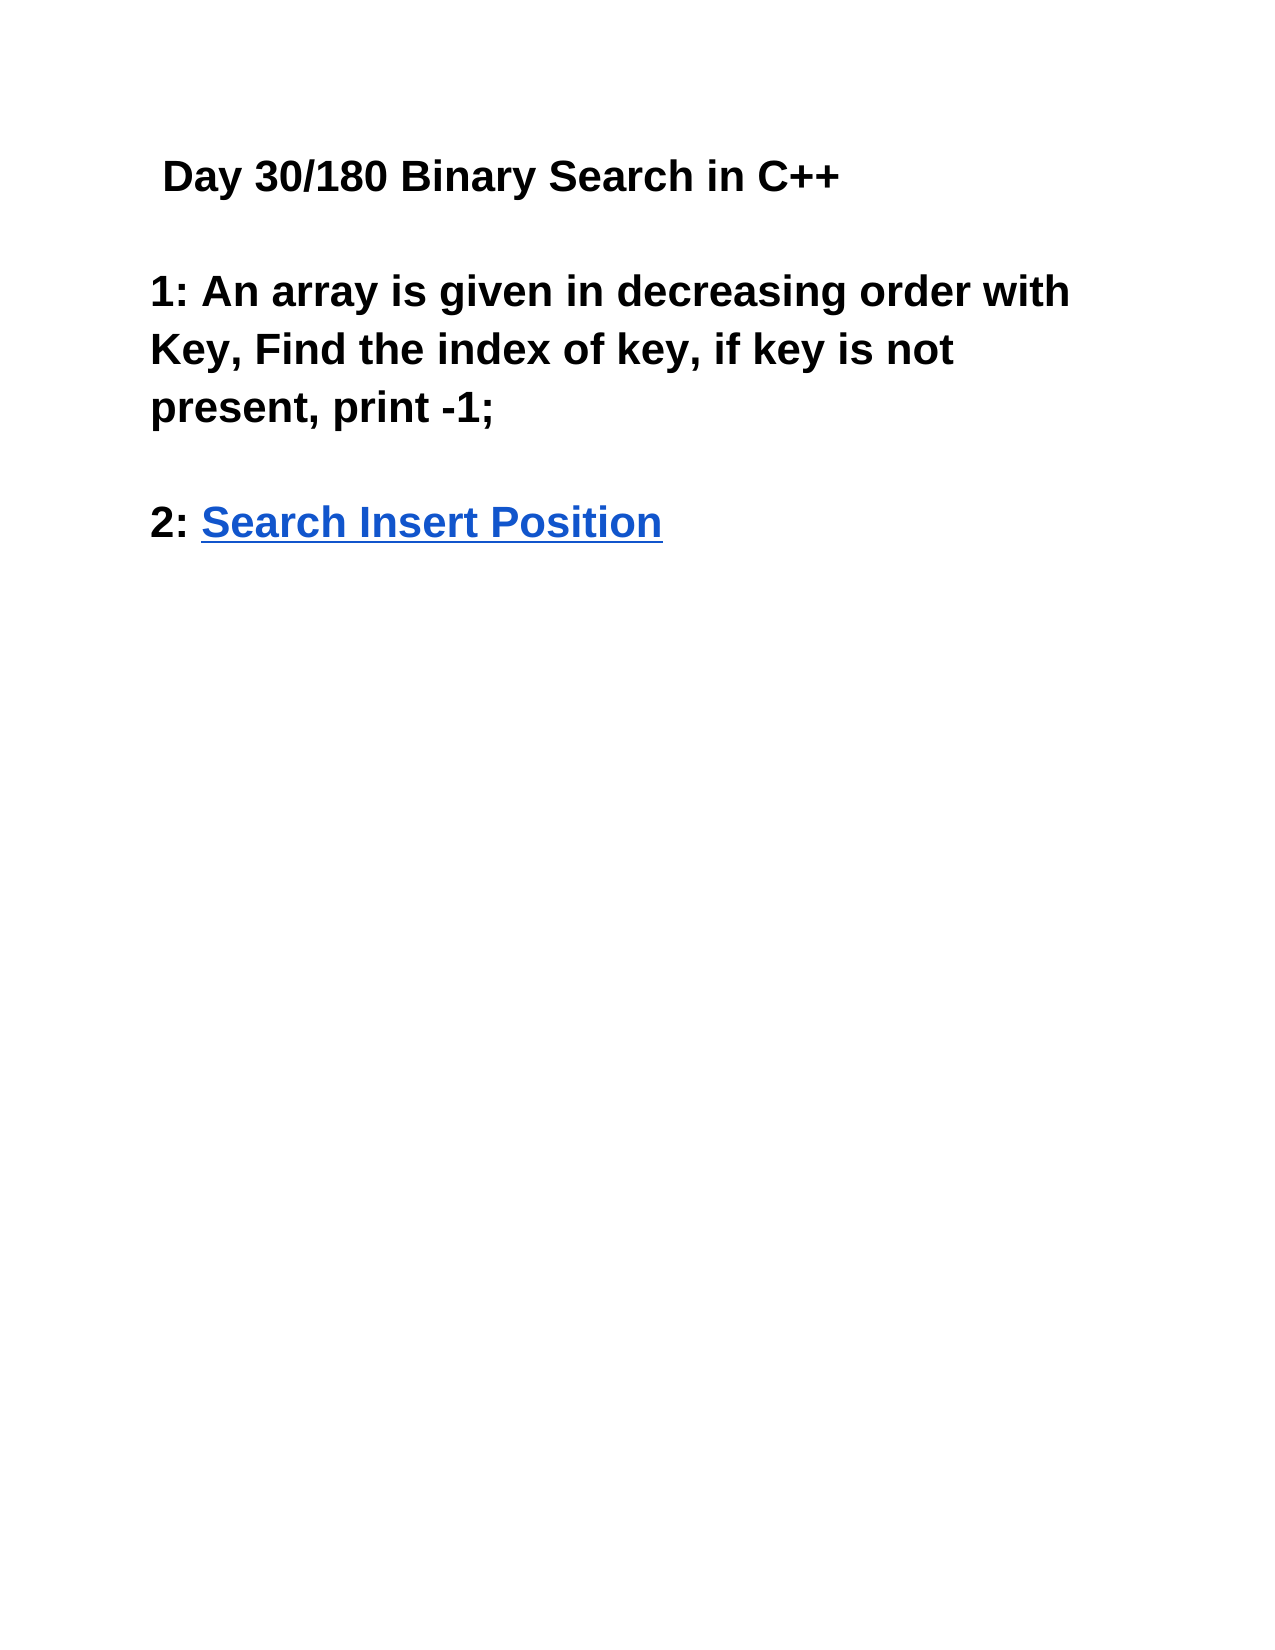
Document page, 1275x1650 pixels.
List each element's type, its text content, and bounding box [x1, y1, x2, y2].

text Day 30/180 Binary Search in C++ [150, 150, 1125, 200]
text 2: Search Insert Position [150, 497, 1125, 547]
text 1: An array is given in decreasing order with Key, Find the index of key, if key is not present, print -1; [150, 266, 1125, 432]
